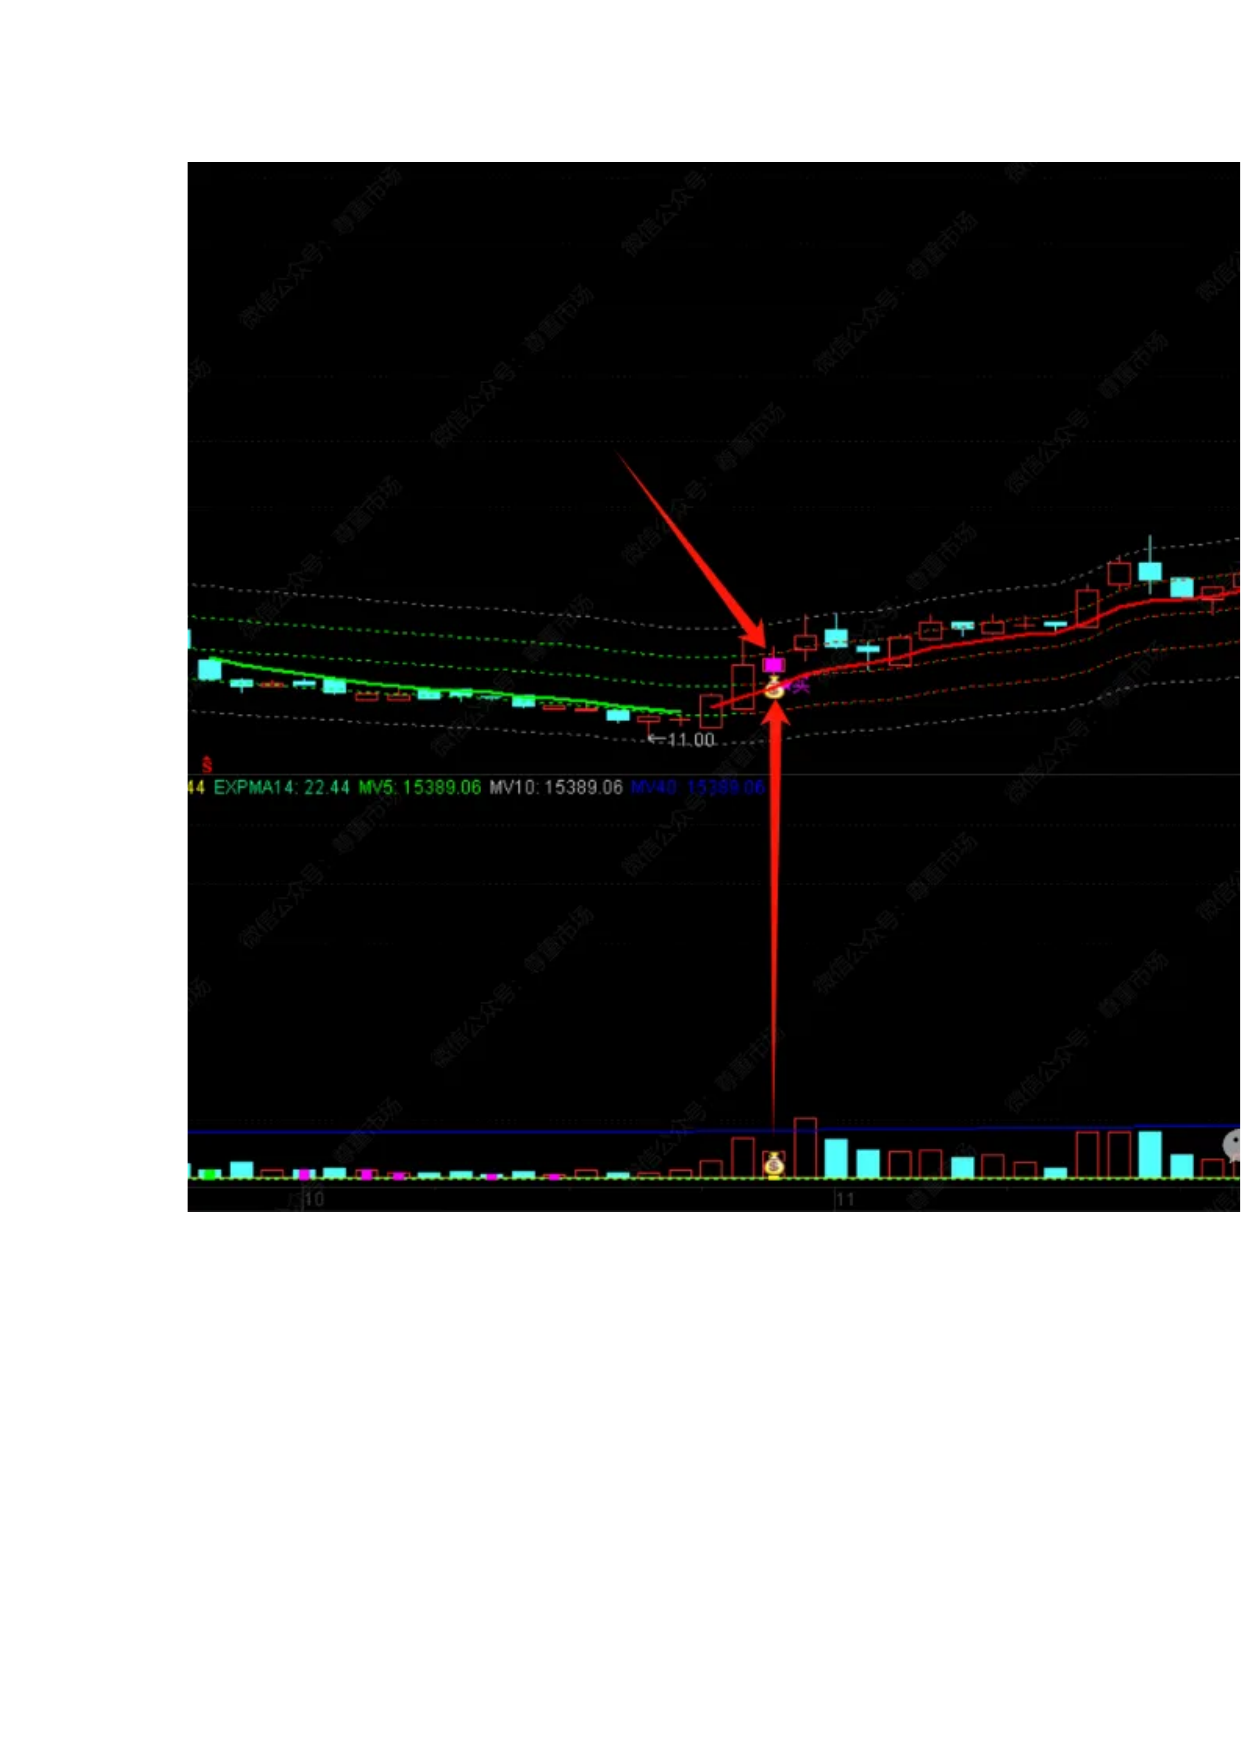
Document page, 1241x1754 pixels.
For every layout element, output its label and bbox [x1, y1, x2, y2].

picture [187, 162, 1241, 1212]
